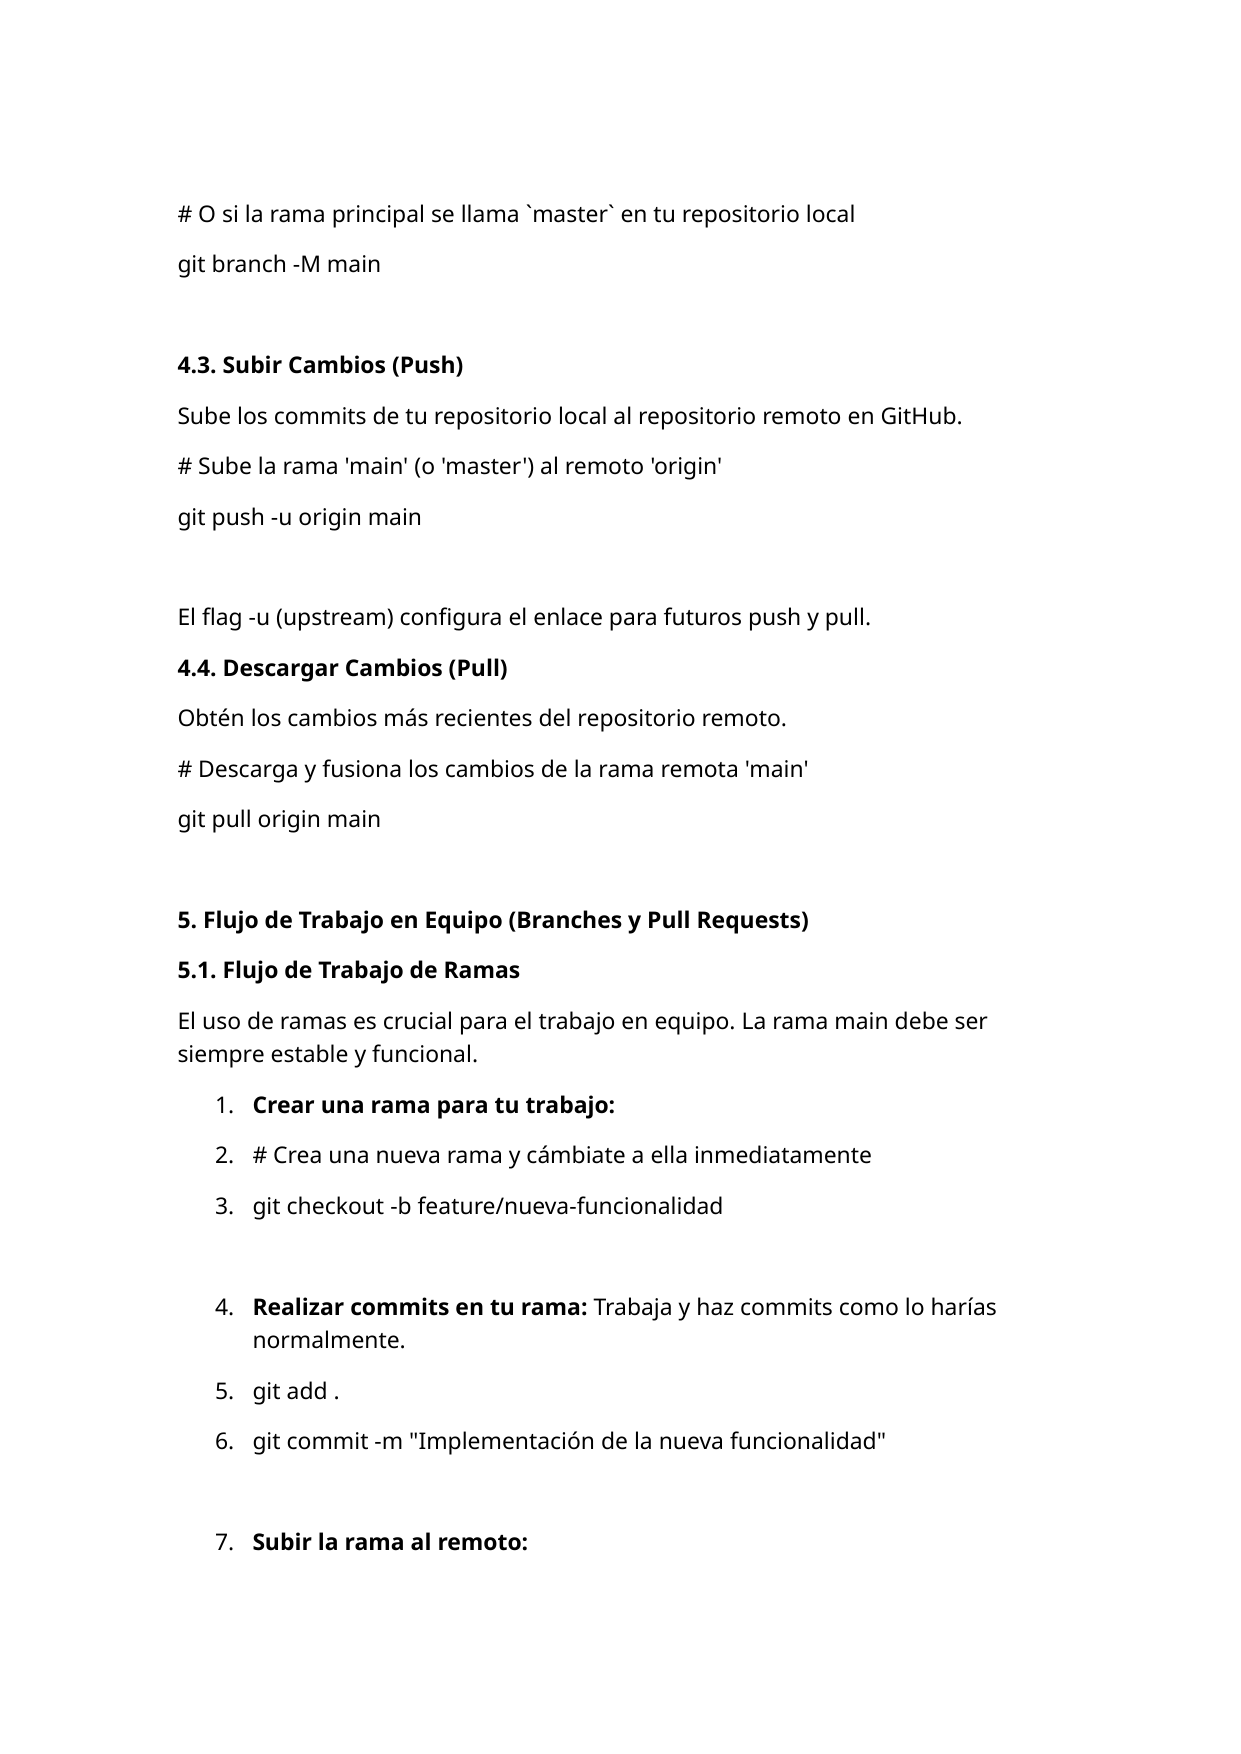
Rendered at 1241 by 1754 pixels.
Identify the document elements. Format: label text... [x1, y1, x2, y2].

text El flag -u (upstream) configura el enlace para futuros push y pull. [177, 601, 1063, 633]
list Subir la rama al remoto: [215, 1526, 1063, 1557]
list git commit -m "Implementación de la nueva funcionalidad" [215, 1425, 1063, 1456]
text git pull origin main [177, 803, 1063, 834]
list Crear una rama para tu trabajo: [215, 1089, 1063, 1120]
text Sube los commits de tu repositorio local al repositorio remoto en GitHub. [177, 400, 1063, 431]
text 5. Flujo de Trabajo en Equipo (Branches y Pull Requests) [177, 904, 1063, 935]
text # Descarga y fusiona los cambios de la rama remota 'main' [177, 753, 1063, 784]
text # O si la rama principal se llama `master` en tu repositorio local [177, 198, 1063, 229]
list # Crea una nueva rama y cámbiate a ella inmediatamente [215, 1139, 1063, 1171]
list git checkout -b feature/nueva-funcionalidad [215, 1190, 1063, 1221]
list Realizar commits en tu rama: Trabaja y haz commits como lo harías normalmente. [215, 1291, 1063, 1356]
text 4.4. Descargar Cambios (Pull) [177, 652, 1063, 683]
text Obtén los cambios más recientes del repositorio remoto. [177, 702, 1063, 733]
text git branch -M main [177, 248, 1063, 280]
text 5.1. Flujo de Trabajo de Ramas [177, 954, 1063, 986]
text # Sube la rama 'main' (o 'master') al remoto 'origin' [177, 450, 1063, 481]
text git push -u origin main [177, 501, 1063, 532]
list git add . [215, 1375, 1063, 1406]
text El uso de ramas es crucial para el trabajo en equipo. La rama main debe ser siempre estable y funcional. [177, 1005, 1063, 1070]
text 4.3. Subir Cambios (Push) [177, 349, 1063, 381]
